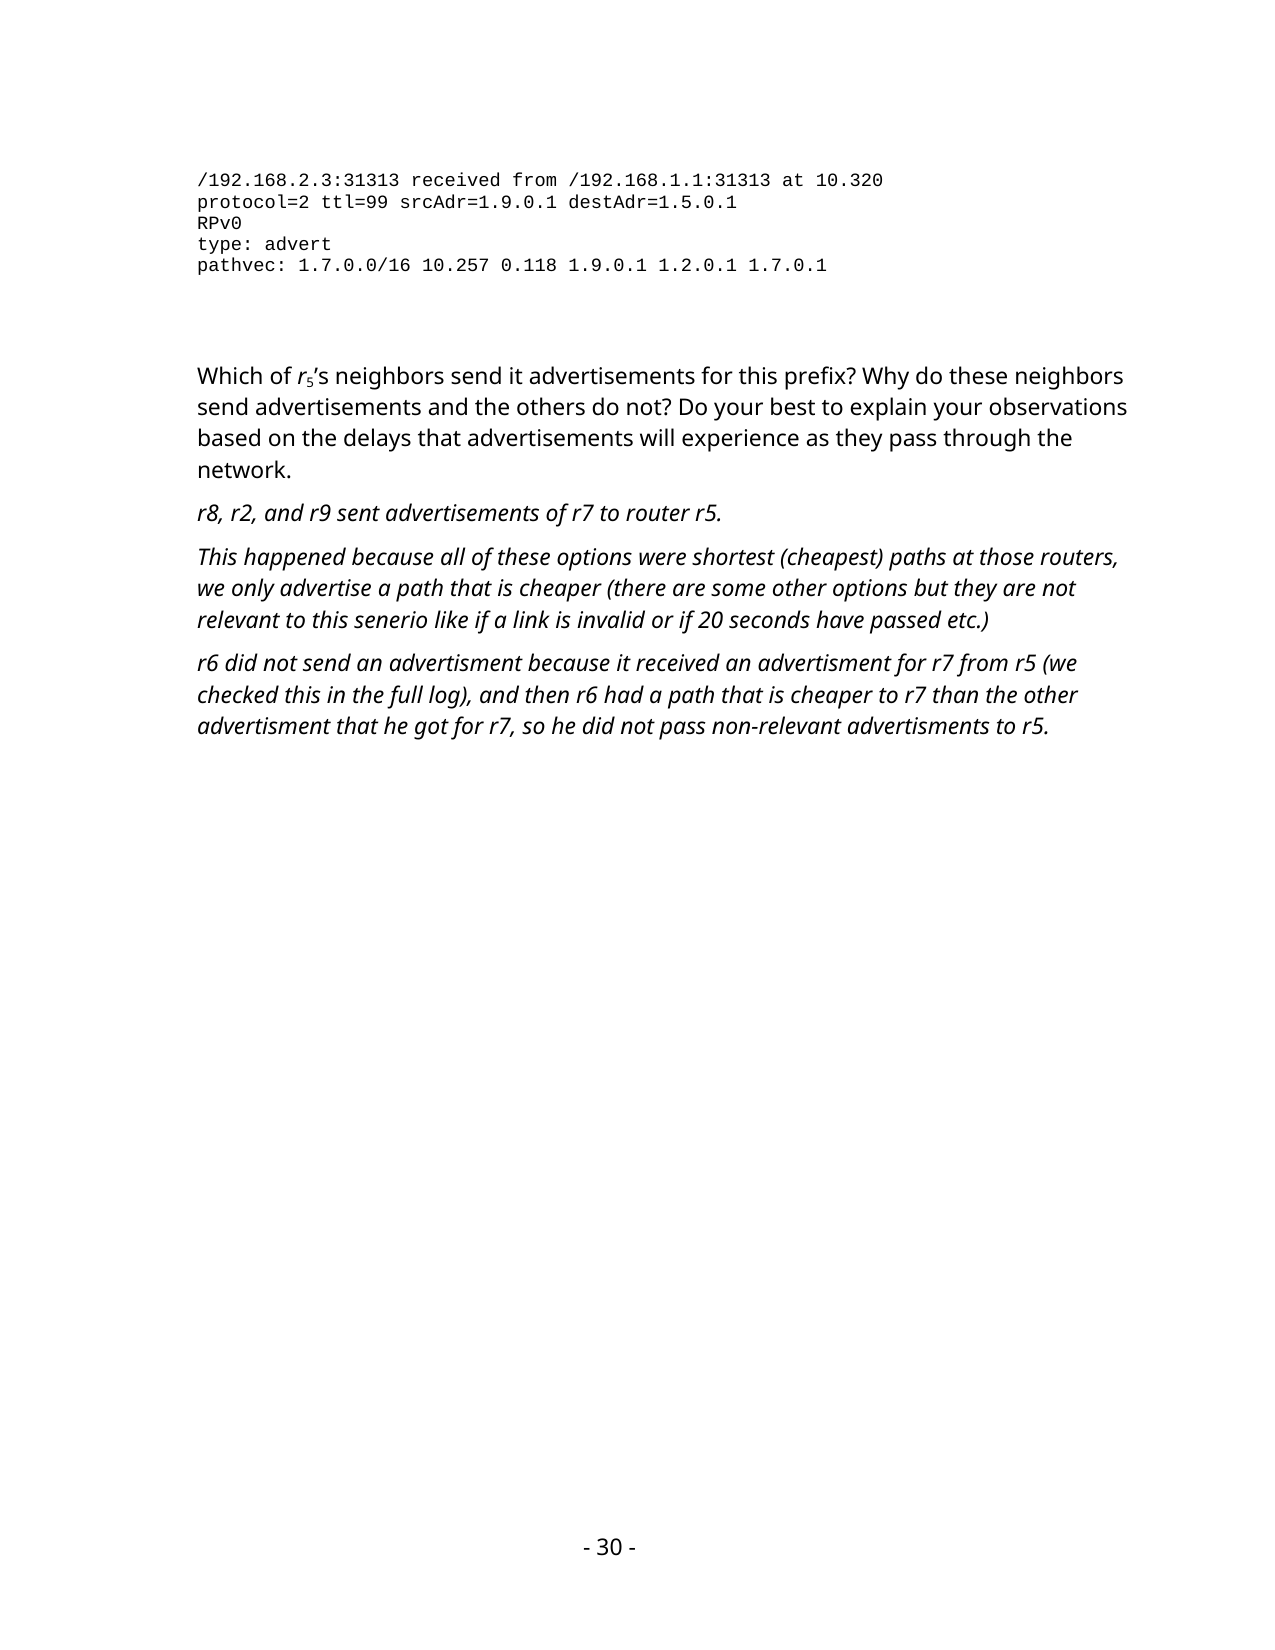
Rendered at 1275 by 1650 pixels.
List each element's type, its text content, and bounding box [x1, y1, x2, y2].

text r6 did not send an advertisment because it received an advertisment for r7 from r5 (we checked this in the full log), and then r6 had a path that is cheaper to r7 than the other advertisment that he got for r7, so he did not pass non-relevant advertisments to r5. [197, 647, 1134, 741]
text This happened because all of these options were shortest (cheapest) paths at those routers, we only advertise a path that is cheaper (there are some other options but they are not relevant to this senerio like if a link is invalid or if 20 seconds have passed etc.) [197, 541, 1134, 635]
list Which of r5’s neighbors send it advertisements for this prefix? Why do these neighbors send advertisements and the others do not? Do your best to explain your observations based on the delays that advertisements will experience as they pass through the network. [197, 360, 1134, 485]
text type: advert [197, 235, 1134, 256]
text /192.168.2.3:31313 received from /192.168.1.1:31313 at 10.320 [197, 171, 1134, 192]
text pathvec: 1.7.0.0/16 10.257 0.118 1.9.0.1 1.2.0.1 1.7.0.1 [197, 256, 1134, 277]
text RPv0 [197, 214, 1134, 235]
text r8, r2, and r9 sent advertisements of r7 to router r5. [197, 497, 1134, 528]
text protocol=2 ttl=99 srcAdr=1.9.0.1 destAdr=1.5.0.1 [197, 192, 1134, 214]
